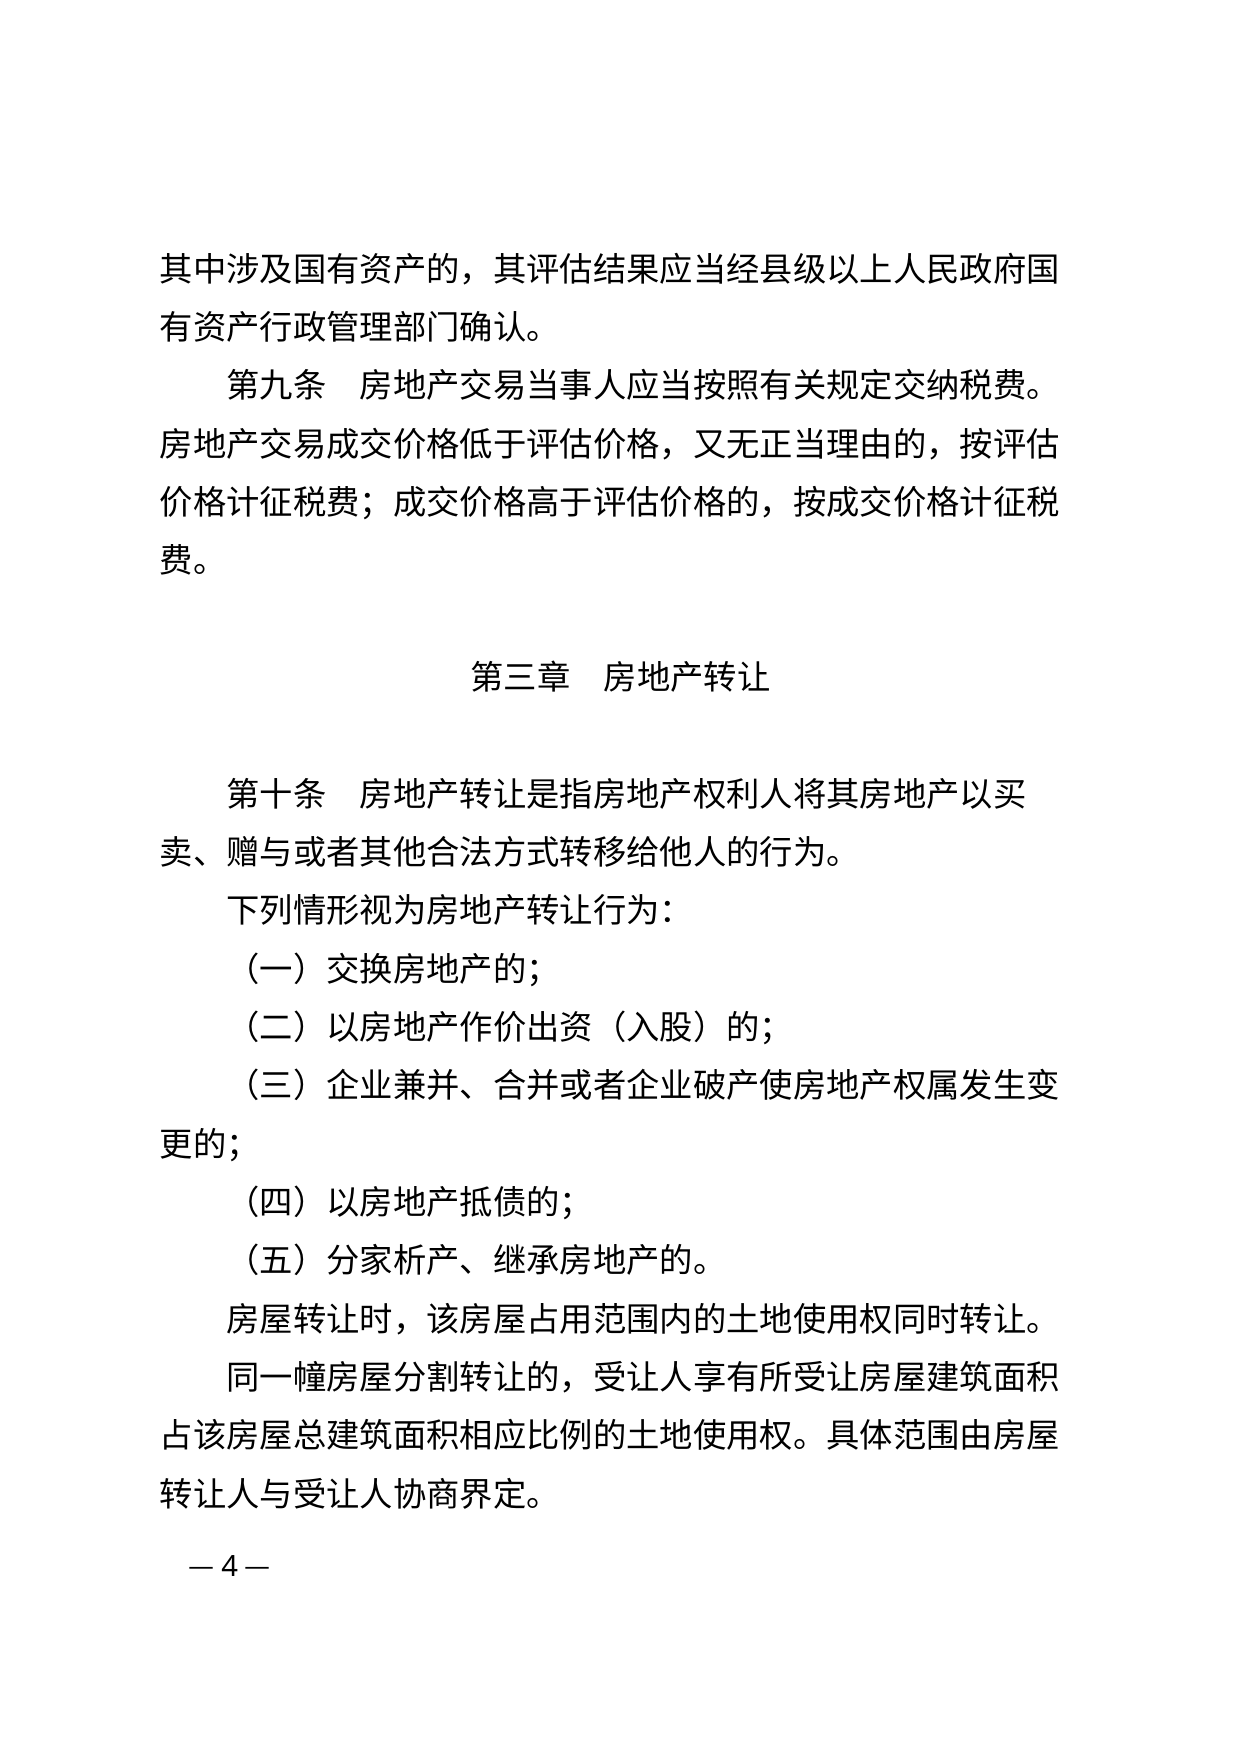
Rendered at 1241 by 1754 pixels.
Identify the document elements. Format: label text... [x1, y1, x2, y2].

text （五）分家析产、继承房地产的。 [159, 1226, 1081, 1284]
text 房屋转让时，该房屋占用范围内的土地使用权同时转让。 [159, 1284, 1081, 1343]
text （三）企业兼并、合并或者企业破产使房地产权属发生变更的； [159, 1051, 1081, 1168]
text 同一幢房屋分割转让的，受让人享有所受让房屋建筑面积占该房屋总建筑面积相应比例的土地使用权。具体范围由房屋转让人与受让人协商界定。 [159, 1343, 1081, 1518]
text （四）以房地产抵债的； [159, 1168, 1081, 1226]
text 下列情形视为房地产转让行为： [159, 876, 1081, 934]
text 第三章 房地产转让 [159, 643, 1081, 701]
text （二）以房地产作价出资（入股）的； [159, 993, 1081, 1051]
text （一）交换房地产的； [159, 934, 1081, 993]
text 第十条 房地产转让是指房地产权利人将其房地产以买卖、赠与或者其他合法方式转移给他人的行为。 [159, 759, 1081, 876]
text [159, 234, 1081, 351]
text 第九条 房地产交易当事人应当按照有关规定交纳税费。房地产交易成交价格低于评估价格，又无正当理由的，按评估价格计征税费；成交价格高于评估价格的，按成交价格计征税费。 [159, 351, 1081, 584]
